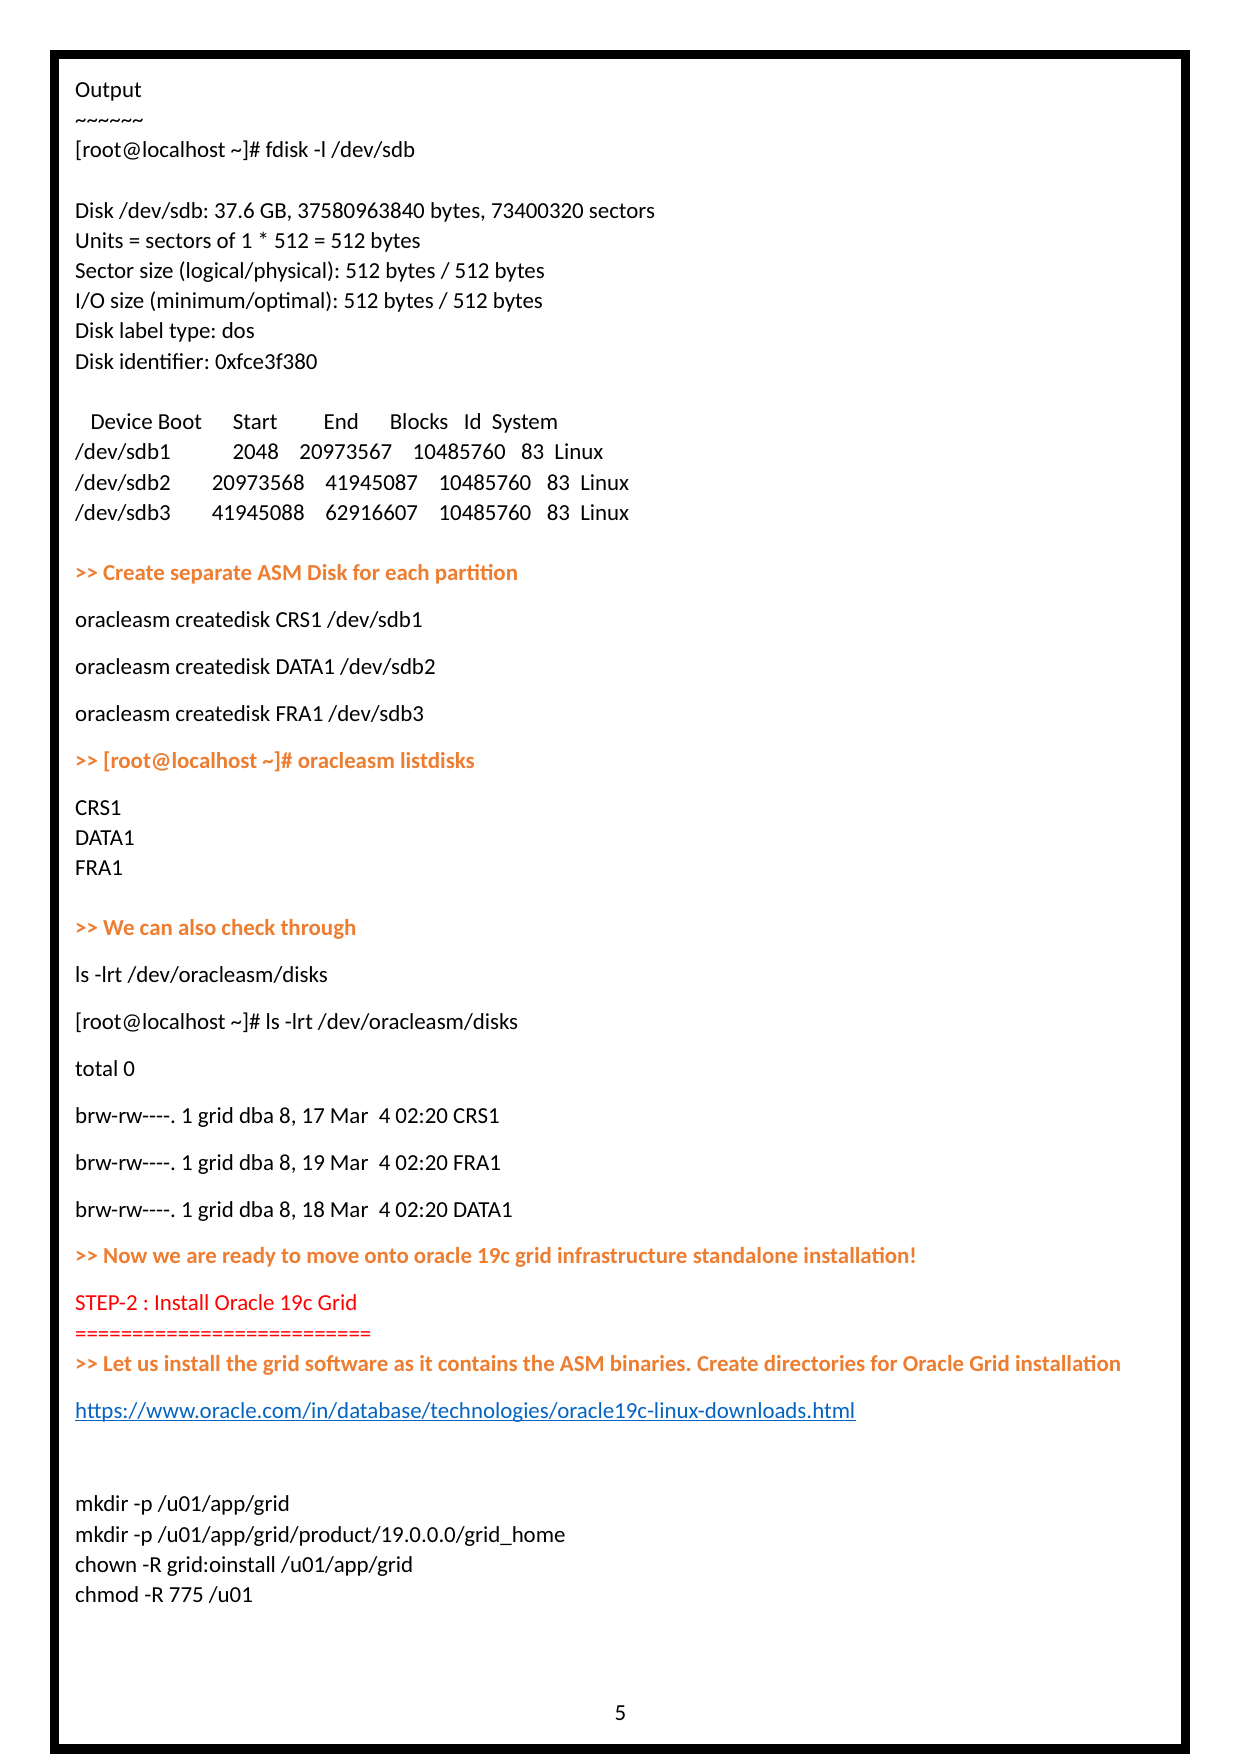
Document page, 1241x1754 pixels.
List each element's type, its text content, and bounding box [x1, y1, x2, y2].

text mkdir -p /u01/app/grid/product/19.0.0.0/grid_home [75, 1520, 1165, 1548]
text brw-rw----. 1 grid dba 8, 19 Mar 4 02:20 FRA1 [75, 1148, 1165, 1176]
text oracleasm createdisk FRA1 /dev/sdb3 [75, 699, 1165, 727]
text >> Create separate ASM Disk for each partition [75, 558, 1165, 586]
text /dev/sdb3 41945088 62916607 10485760 83 Linux [75, 498, 1165, 526]
text /dev/sdb1 2048 20973567 10485760 83 Linux [75, 437, 1165, 466]
text DATA1 [75, 823, 1165, 851]
text Disk label type: dos [75, 317, 1165, 345]
text Units = sectors of 1 * 512 = 512 bytes [75, 226, 1165, 254]
text mkdir -p /u01/app/grid [75, 1489, 1165, 1518]
text oracleasm createdisk CRS1 /dev/sdb1 [75, 605, 1165, 633]
text ls -lrt /dev/oracleasm/disks [75, 960, 1165, 988]
text ========================== [75, 1319, 1165, 1347]
text [root@localhost ~]# fdisk -l /dev/sdb [75, 135, 1165, 163]
text I/O size (minimum/optimal): 512 bytes / 512 bytes [75, 286, 1165, 314]
text >> We can also check through [75, 913, 1165, 942]
text https://www.oracle.com/in/database/technologies/oracle19c-linux-downloads.html [75, 1396, 1165, 1424]
text CRS1 [75, 793, 1165, 821]
text ~~~~~~ [75, 105, 1165, 133]
text brw-rw----. 1 grid dba 8, 18 Mar 4 02:20 DATA1 [75, 1195, 1165, 1223]
text /dev/sdb2 20973568 41945087 10485760 83 Linux [75, 468, 1165, 496]
text >> Now we are ready to move onto oracle 19c grid infrastructure standalone installation! [75, 1242, 1165, 1270]
text [root@localhost ~]# ls -lrt /dev/oracleasm/disks [75, 1007, 1165, 1035]
text Disk /dev/sdb: 37.6 GB, 37580963840 bytes, 73400320 sectors [75, 196, 1165, 224]
text chmod -R 775 /u01 [75, 1580, 1165, 1608]
text STEP-2 : Install Oracle 19c Grid [75, 1288, 1165, 1317]
text >> [root@localhost ~]# oracleasm listdisks [75, 746, 1165, 774]
text brw-rw----. 1 grid dba 8, 17 Mar 4 02:20 CRS1 [75, 1101, 1165, 1129]
text total 0 [75, 1054, 1165, 1082]
text FRA1 [75, 853, 1165, 881]
text Sector size (logical/physical): 512 bytes / 512 bytes [75, 256, 1165, 284]
text Output [75, 75, 1165, 103]
text >> Let us install the grid software as it contains the ASM binaries. Create directories for Oracle Grid installation [75, 1349, 1165, 1377]
text oracleasm createdisk DATA1 /dev/sdb2 [75, 652, 1165, 680]
text Disk identifier: 0xfce3f380 [75, 347, 1165, 375]
text Device Boot Start End Blocks Id System [75, 407, 1165, 435]
text chown -R grid:oinstall /u01/app/grid [75, 1550, 1165, 1578]
